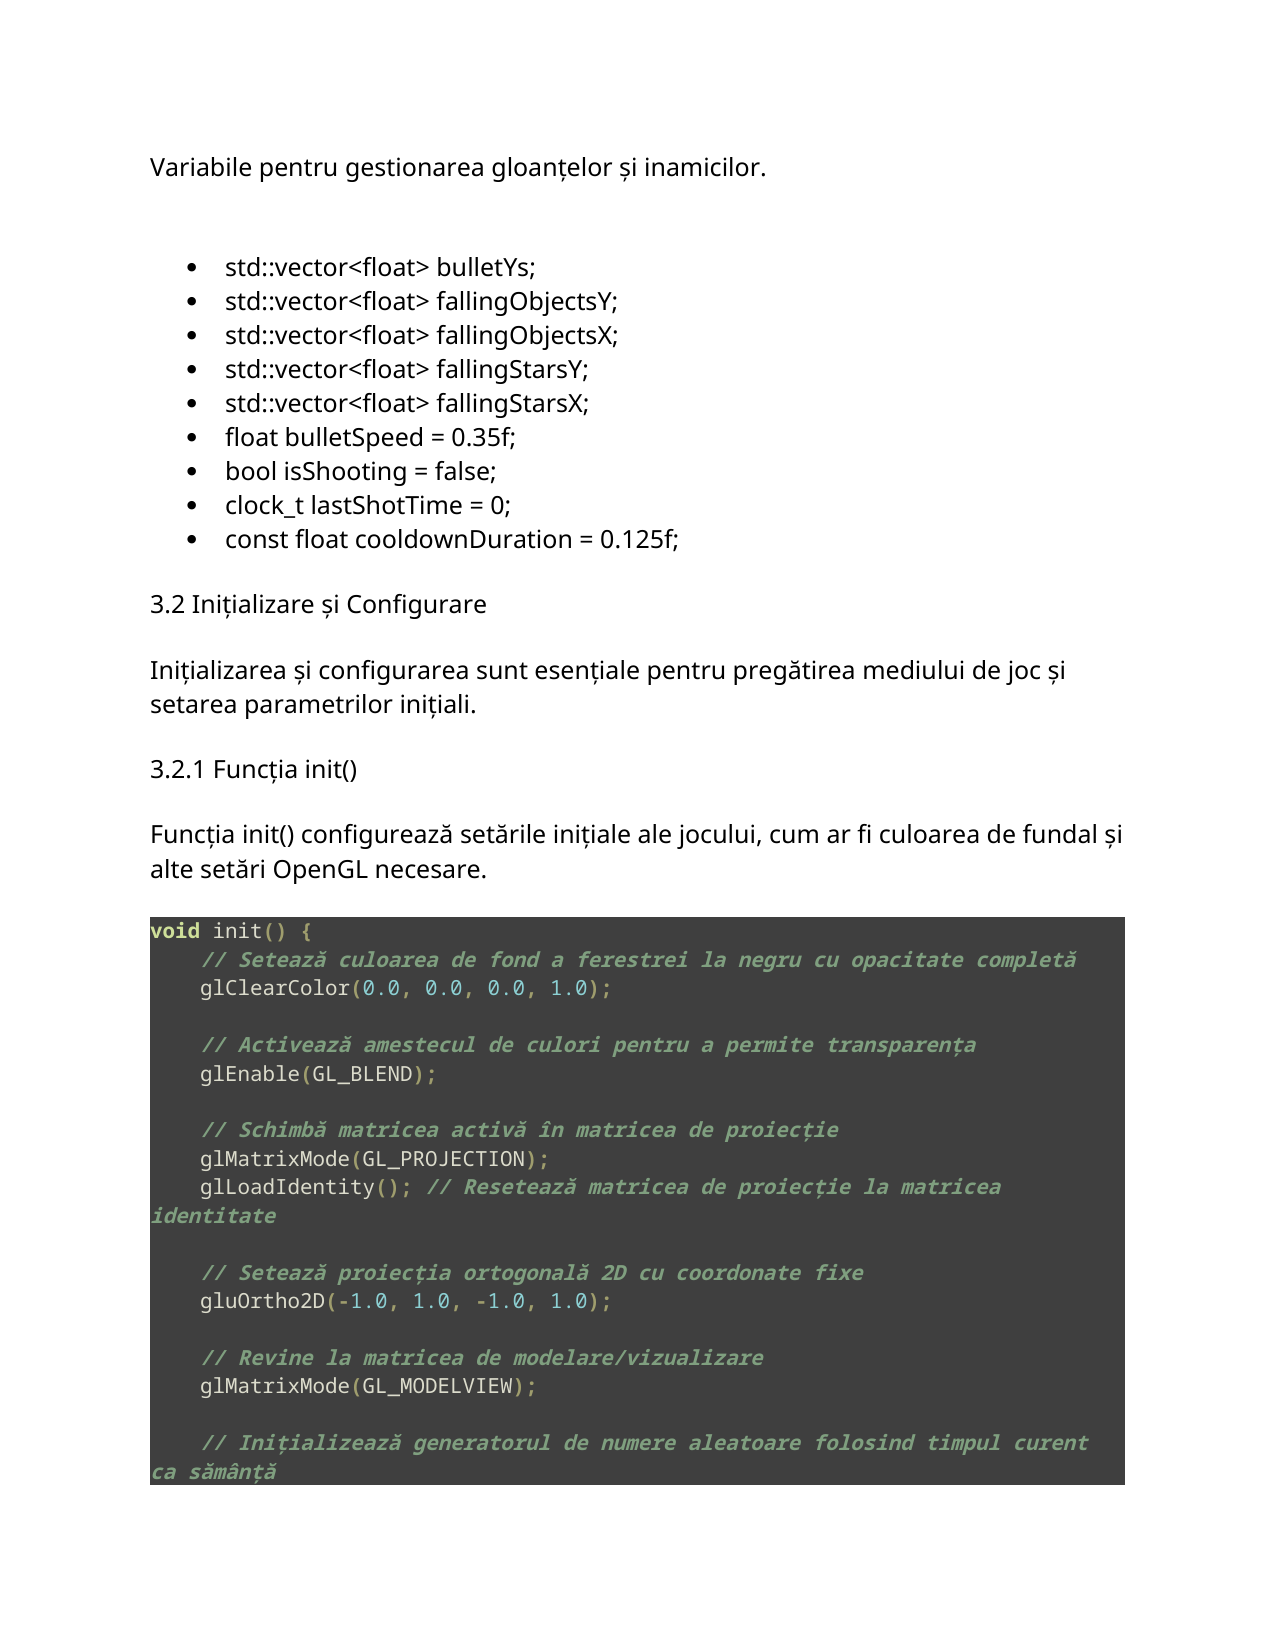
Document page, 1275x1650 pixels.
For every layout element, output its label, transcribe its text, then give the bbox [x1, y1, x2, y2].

text Variabile pentru gestionarea gloanțelor și inamicilor. [150, 150, 1125, 184]
list std::vector<float> fallingObjectsY; [187, 283, 1125, 317]
list std::vector<float> fallingObjectsX; [187, 317, 1125, 352]
text // Setează culoarea de fond a ferestrei la negru cu opacitate completă [150, 945, 1125, 973]
text glMatrixMode(GL_PROJECTION); [150, 1144, 1125, 1172]
text gluOrtho2D(-1.0, 1.0, -1.0, 1.0); [150, 1286, 1125, 1315]
list bool isShooting = false; [187, 454, 1125, 488]
text 3.2.1 Funcția init() [150, 752, 1125, 786]
text // Activează amestecul de culori pentru a permite transparența [150, 1030, 1125, 1059]
text void init() { [150, 917, 1125, 945]
text glClearColor(0.0, 0.0, 0.0, 1.0); [150, 973, 1125, 1002]
text // Schimbă matricea activă în matricea de proiecție [150, 1116, 1125, 1144]
list float bulletSpeed = 0.35f; [187, 420, 1125, 454]
list std::vector<float> bulletYs; [187, 249, 1125, 283]
list clock_t lastShotTime = 0; [187, 488, 1125, 522]
text 3.2 Inițializare și Configurare [150, 587, 1125, 621]
text Funcția init() configurează setările inițiale ale jocului, cum ar fi culoarea de fundal și alte setări OpenGL necesare. [150, 817, 1125, 885]
text // Setează proiecția ortogonală 2D cu coordonate fixe [150, 1258, 1125, 1286]
text glLoadIdentity(); // Resetează matricea de proiecție la matricea identitate [150, 1172, 1125, 1229]
list std::vector<float> fallingStarsX; [187, 386, 1125, 420]
list const float cooldownDuration = 0.125f; [187, 522, 1125, 556]
text glEnable(GL_BLEND); [150, 1059, 1125, 1087]
text // Inițializează generatorul de numere aleatoare folosind timpul curent ca sămânță [150, 1428, 1125, 1485]
text glMatrixMode(GL_MODELVIEW); [150, 1372, 1125, 1400]
text Inițializarea și configurarea sunt esențiale pentru pregătirea mediului de joc și setarea parametrilor inițiali. [150, 652, 1125, 721]
list std::vector<float> fallingStarsY; [187, 352, 1125, 386]
text // Revine la matricea de modelare/vizualizare [150, 1343, 1125, 1372]
